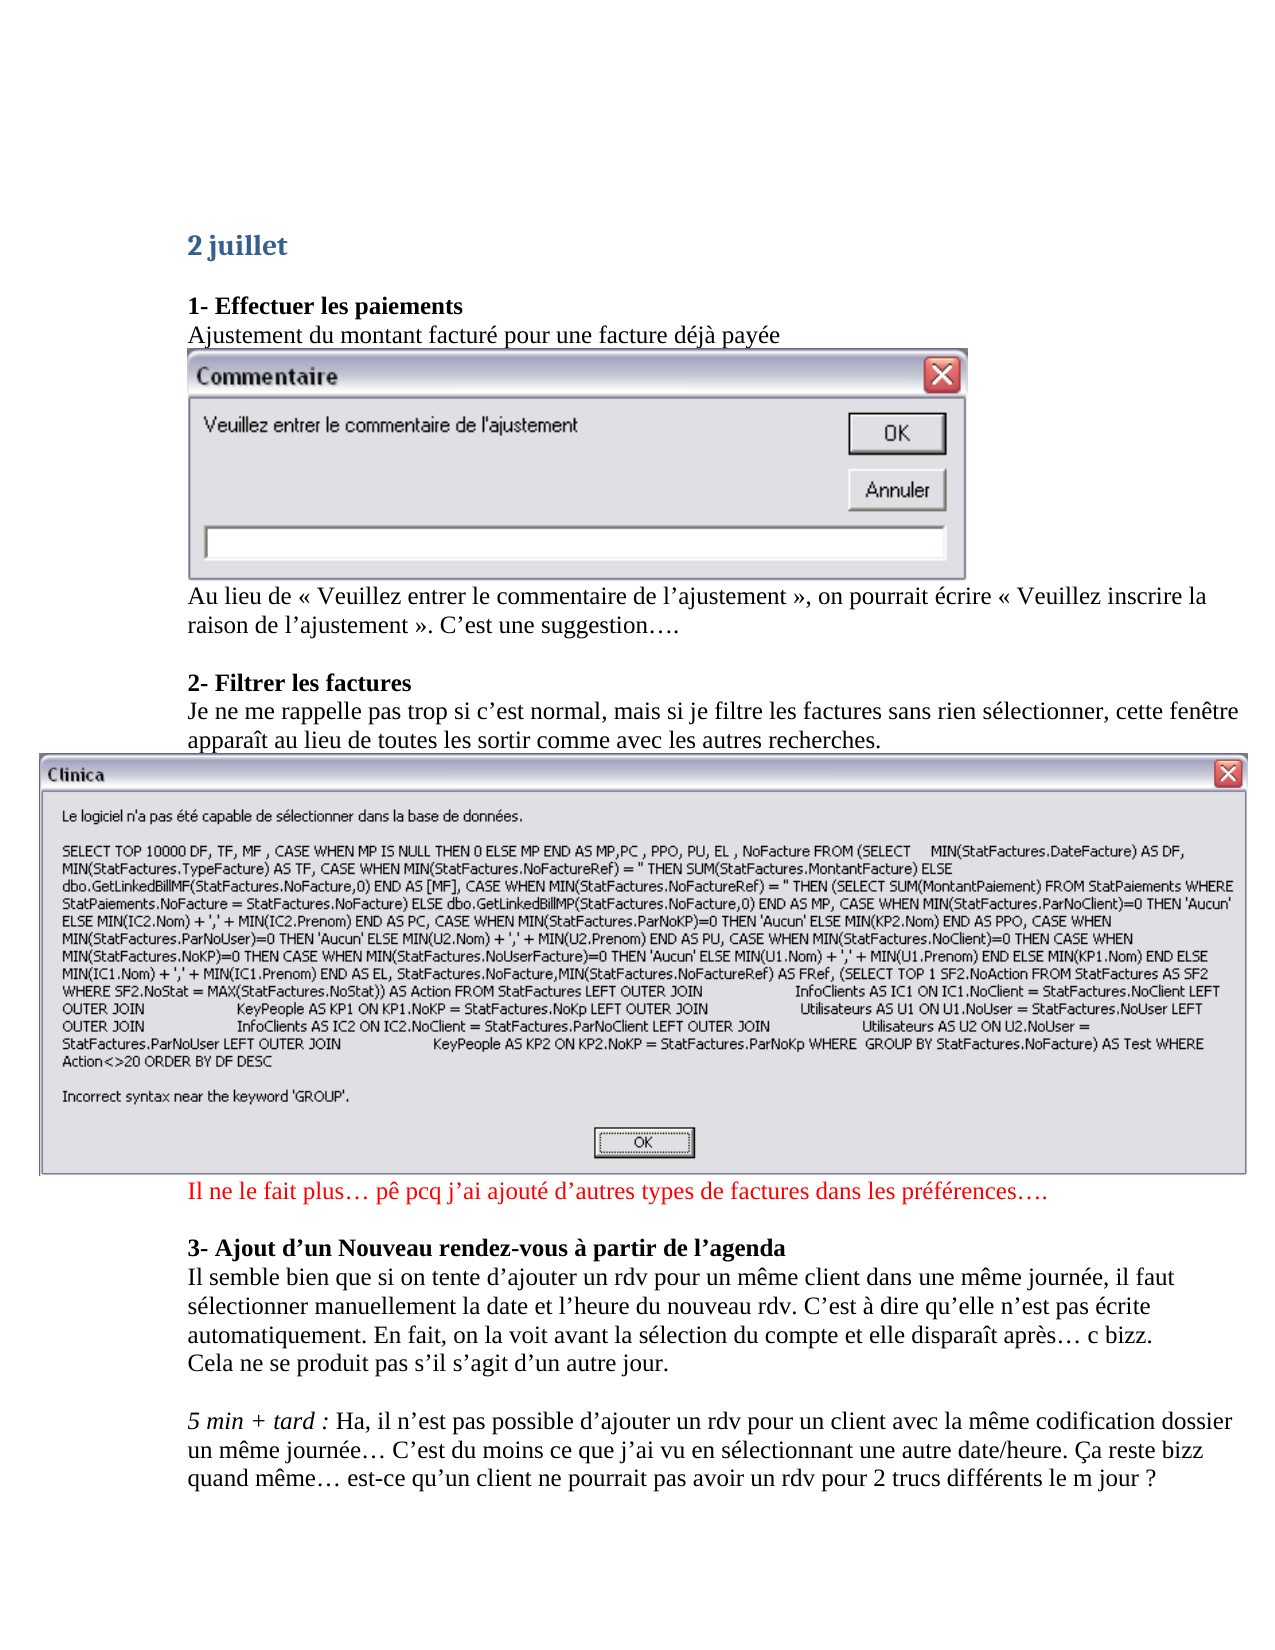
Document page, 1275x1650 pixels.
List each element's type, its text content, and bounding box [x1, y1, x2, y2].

text 2- Filtrer les factures [187, 668, 1240, 696]
text Il semble bien que si on tente d’ajouter un rdv pour un même client dans une même journée, il faut sélectionner manuellement la date et l’heure du nouveau rdv. C’est à dire qu’elle n’est pas écrite automatiquement. En fait, on la voit avant la sélection du compte et elle disparaît après… c bizz. [187, 1262, 1240, 1348]
text Cela ne se produit pas s’il s’agit d’un autre jour. [187, 1348, 1240, 1377]
text 1- Effectuer les paiements [187, 291, 1240, 320]
text 3- Ajout d’un Nouveau rendez-vous à partir de l’agenda [187, 1233, 1240, 1262]
picture [39, 753, 1248, 1176]
text 5 min + tard : Ha, il n’est pas possible d’ajouter un rdv pour un client avec la même codification dossier un même journée… C’est du moins ce que j’ai vu en sélectionnant une autre date/heure. Ça reste bizz quand même… est-ce qu’un client ne pourrait pas avoir un rdv pour 2 trucs différents le m jour ? [187, 1406, 1240, 1492]
text Au lieu de « Veuillez entrer le commentaire de l’ajustement », on pourrait écrire « Veuillez inscrire la raison de l’ajustement ». C’est une suggestion…. [187, 581, 1240, 639]
text Ajustement du montant facturé pour une facture déjà payée [187, 320, 1240, 348]
subtitle 2 juillet [187, 229, 1240, 262]
text Je ne me rappelle pas trop si c’est normal, mais si je filtre les factures sans rien sélectionner, cette fenêtre apparaît au lieu de toutes les sortir comme avec les autres recherches. [187, 696, 1240, 753]
text Il ne le fait plus… pê pcq j’ai ajouté d’autres types de factures dans les préférences…. [187, 1176, 1240, 1205]
picture [187, 348, 968, 582]
